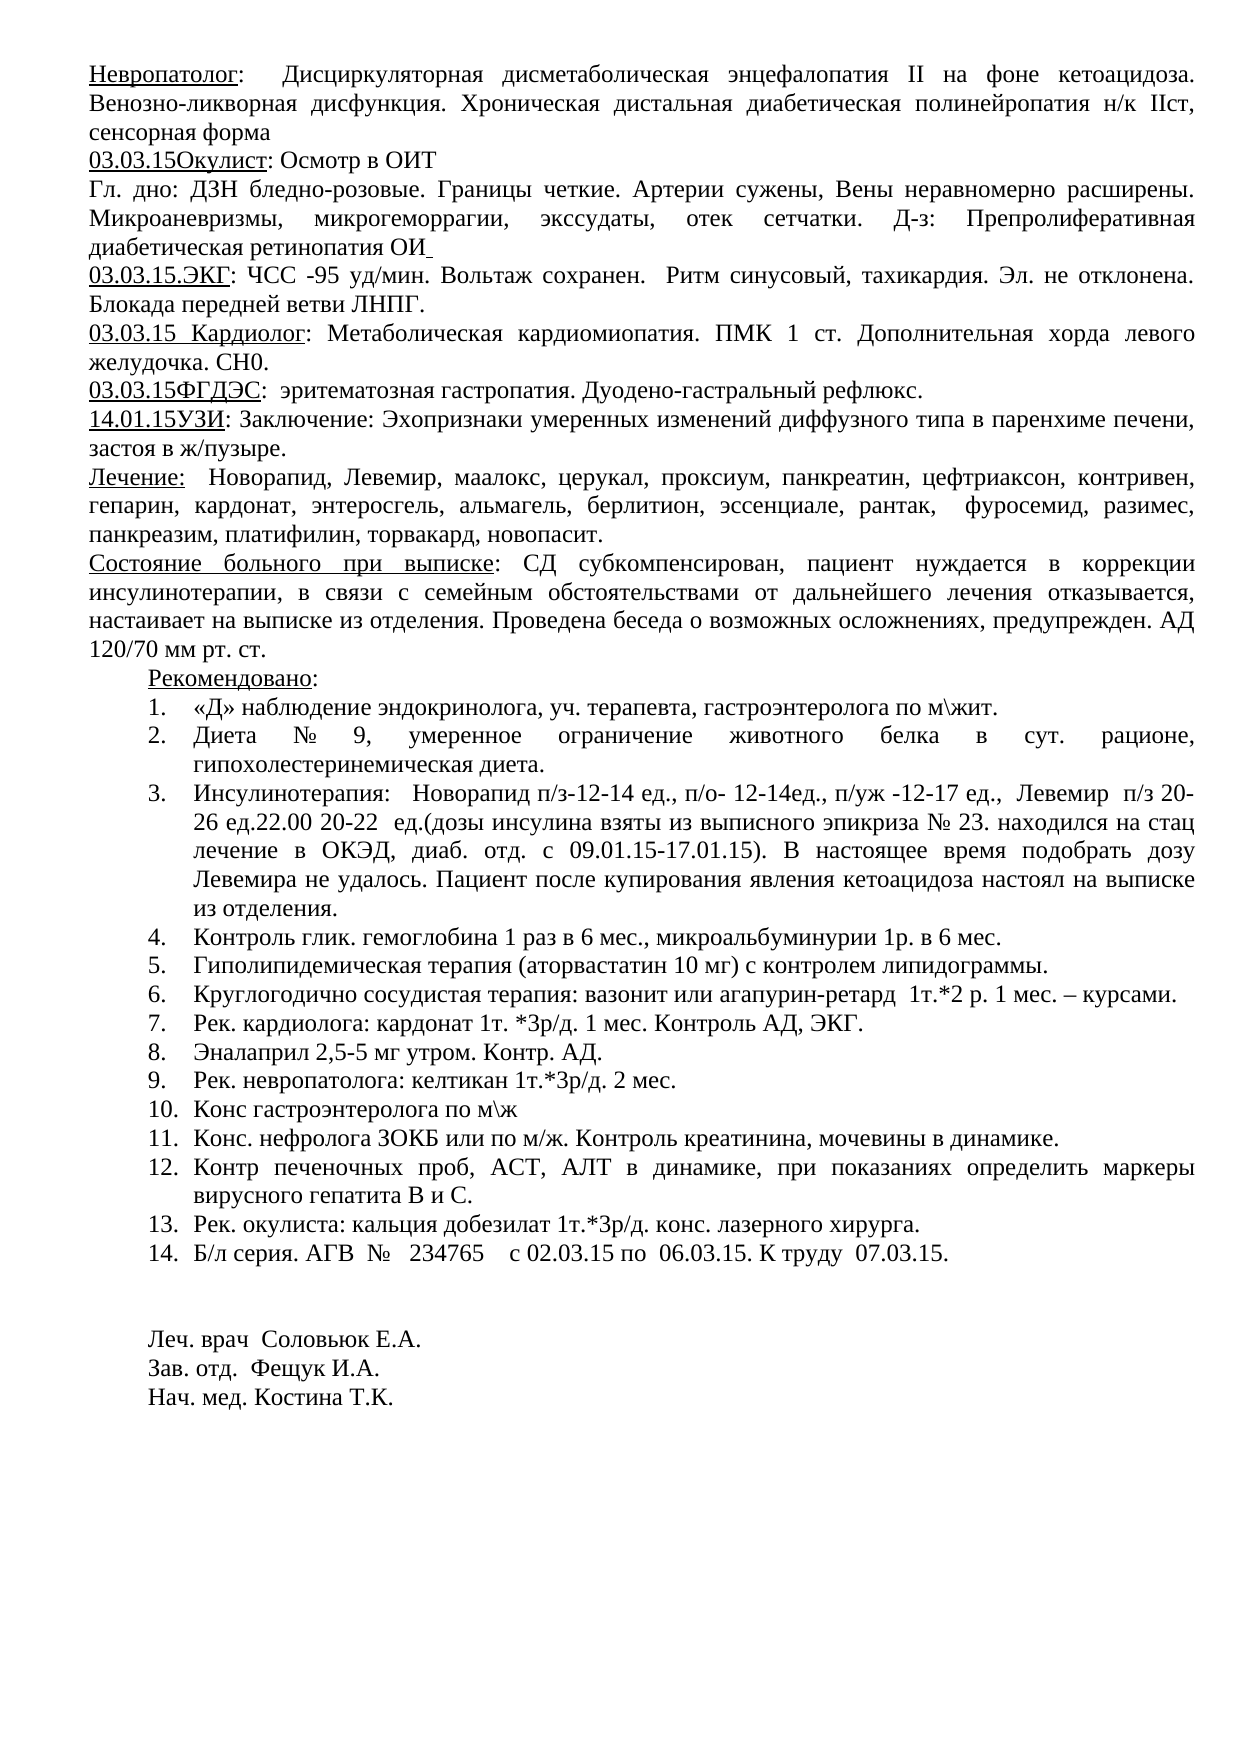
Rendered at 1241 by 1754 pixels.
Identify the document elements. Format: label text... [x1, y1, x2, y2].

list Рек. невропатолога: келтикан 1т.*3р/д. 2 мес. [148, 1065, 1196, 1094]
text Состояние больного при выписке: СД субкомпенсирован, пациент нуждается в коррекции инсулинотерапии, в связи с семейным обстоятельствами от дальнейшего лечения отказывается, настаивает на выписке из отделения. Проведена беседа о возможных осложнениях, предупрежден. АД 120/70 мм рт. ст. [89, 548, 1196, 663]
text Зав. отд. Фещук И.А. [148, 1353, 1196, 1382]
list Эналаприл 2,5-5 мг утром. Контр. АД. [148, 1037, 1196, 1065]
text 14.01.15УЗИ: Заключение: Эхопризнаки умеренных изменений диффузного типа в паренхиме печени, застоя в ж/пузыре. [89, 404, 1196, 462]
text Рекомендовано: [148, 663, 1196, 692]
text Нач. мед. Костина Т.К. [148, 1382, 1196, 1410]
list Контроль глик. гемоглобина 1 раз в 6 мес., микроальбуминурии 1р. в 6 мес. [148, 922, 1196, 950]
list Конс гастроэнтеролога по м\ж [148, 1094, 1196, 1123]
list Рек. окулиста: кальция добезилат 1т.*3р/д. конс. лазерного хирурга. [148, 1209, 1196, 1238]
list Конс. нефролога ЗОКБ или по м/ж. Контроль креатинина, мочевины в динамике. [148, 1123, 1196, 1152]
list Контр печеночных проб, АСТ, АЛТ в динамике, при показаниях определить маркеры вирусного гепатита В и С. [148, 1152, 1196, 1209]
list Диета № 9, умеренное ограничение животного белка в сут. рационе, гипохолестеринемическая диета. [148, 720, 1196, 778]
list «Д» наблюдение эндокринолога, уч. терапевта, гастроэнтеролога по м\жит. [148, 692, 1196, 720]
subtitle Леч. врач Соловьюк Е.А. [148, 1324, 1196, 1353]
list Гиполипидемическая терапия (аторвастатин 10 мг) с контролем липидограммы. [148, 950, 1196, 979]
text Невропатолог: Дисциркуляторная дисметаболическая энцефалопатия II на фоне кетоацидоза. Венозно-ликворная дисфункция. Хроническая дистальная диабетическая полинейропатия н/к IIст, сенсорная форма [89, 59, 1196, 145]
text 03.03.15 Кардиолог: Метаболическая кардиомиопатия. ПМК 1 ст. Дополнительная хорда левого желудочка. СН0. [89, 318, 1196, 375]
list Рек. кардиолога: кардонат 1т. *3р/д. 1 мес. Контроль АД, ЭКГ. [148, 1008, 1196, 1037]
text 03.03.15.ЭКГ: ЧСС -95 уд/мин. Вольтаж сохранен. Ритм синусовый, тахикардия. Эл. не отклонена. Блокада передней ветви ЛНПГ. [89, 260, 1196, 318]
text Лечение: Новорапид, Левемир, маалокс, церукал, проксиум, панкреатин, цефтриаксон, контривен, гепарин, кардонат, энтеросгель, альмагель, берлитион, эссенциале, рантак, фуросемид, разимес, панкреазим, платифилин, торвакард, новопасит. [89, 462, 1196, 548]
text Гл. дно: ДЗН бледно-розовые. Границы четкие. Артерии сужены, Вены неравномерно расширены. Микроаневризмы, микрогеморрагии, экссудаты, отек сетчатки. Д-з: Препролиферативная диабетическая ретинопатия ОИ [89, 174, 1196, 260]
list Инсулинотерапия: Новорапид п/з-12-14 ед., п/о- 12-14ед., п/уж -12-17 ед., Левемир п/з 20-26 ед.22.00 20-22 ед.(дозы инсулина взяты из выписного эпикриза № 23. находился на стац лечение в ОКЭД, диаб. отд. с 09.01.15-17.01.15). В настоящее время подобрать дозу Левемира не удалось. Пациент после купирования явления кетоацидоза настоял на выписке из отделения. [148, 778, 1196, 922]
list Б/л серия. АГВ № 234765 с 02.03.15 по 06.03.15. К труду 07.03.15. [148, 1238, 1196, 1267]
text 03.03.15ФГДЭС: эритематозная гастропатия. Дуодено-гастральный рефлюкс. [89, 375, 1196, 404]
list Круглогодично сосудистая терапия: вазонит или агапурин-ретард 1т.*2 р. 1 мес. – курсами. [148, 979, 1196, 1008]
text 03.03.15Окулист: Осмотр в ОИТ [89, 145, 1196, 174]
